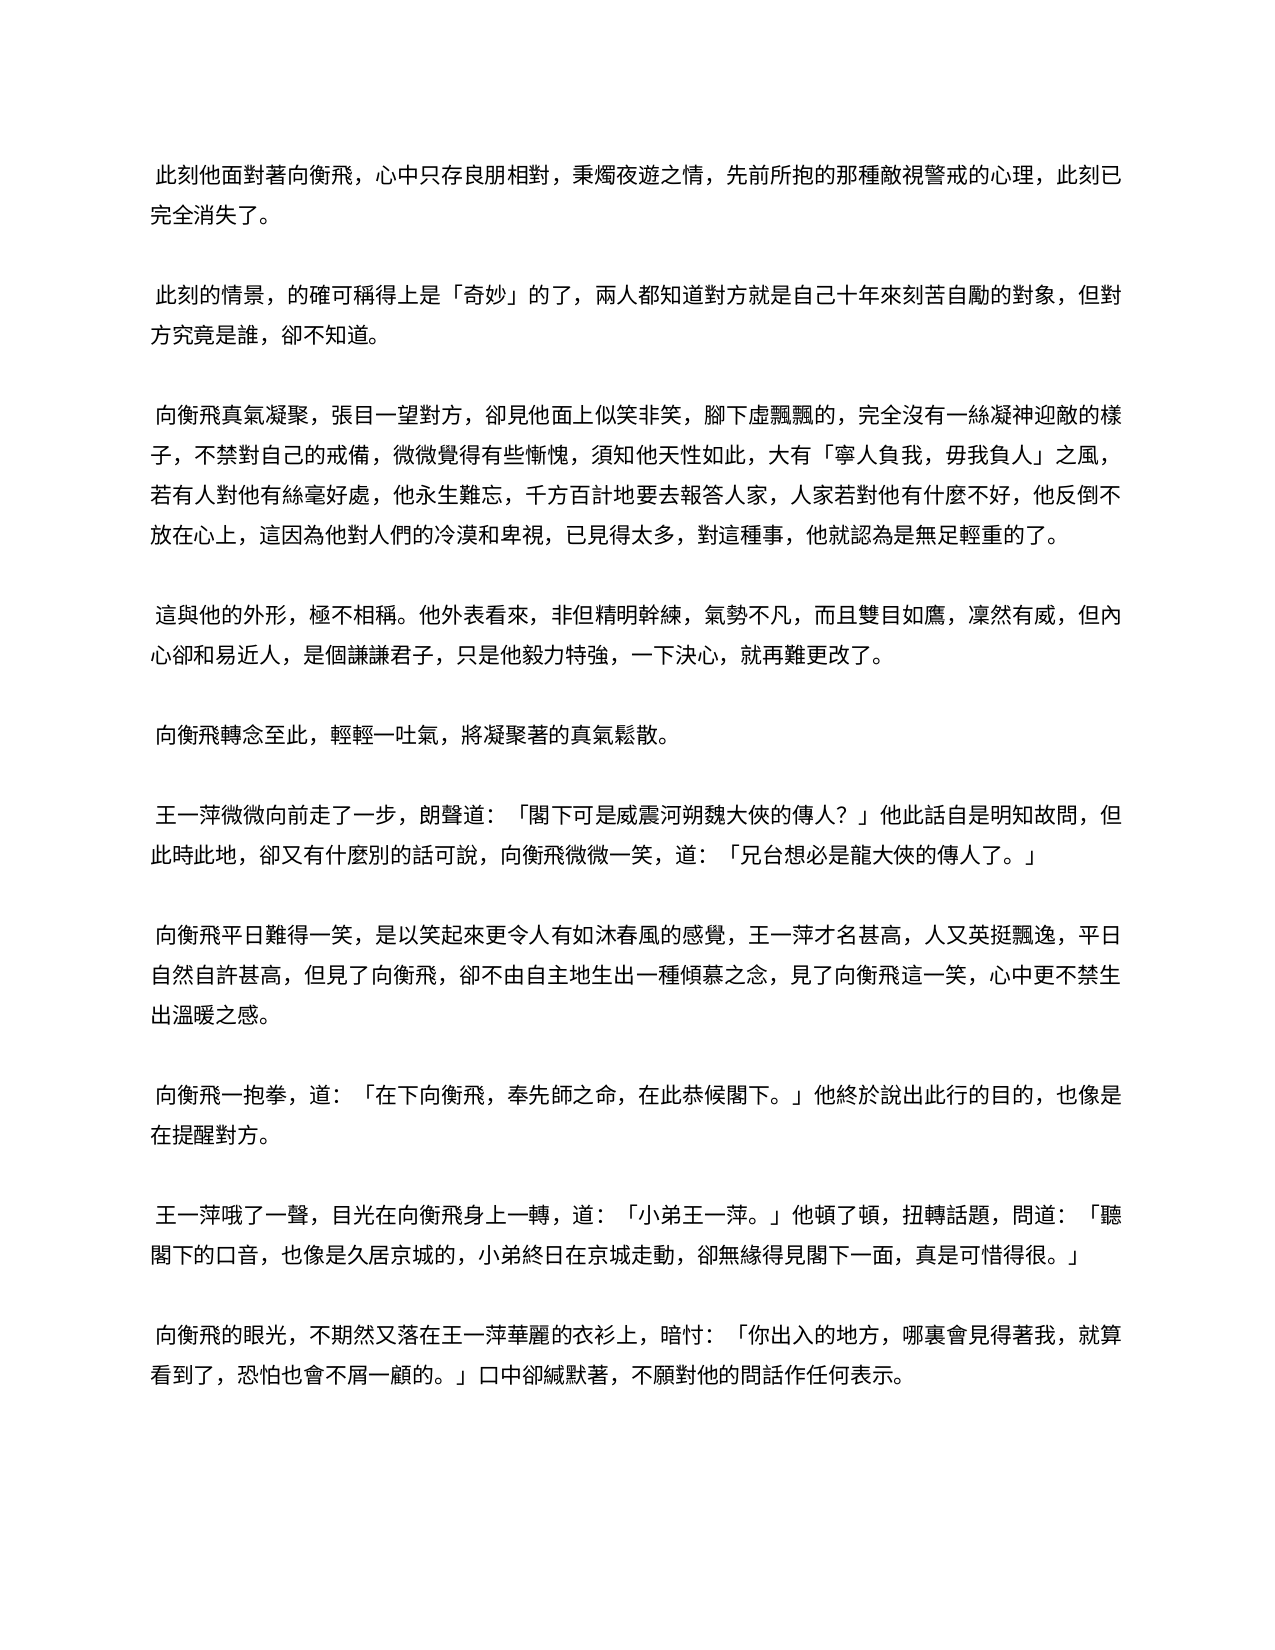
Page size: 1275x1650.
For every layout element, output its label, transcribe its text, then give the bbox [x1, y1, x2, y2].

text 這與他的外形，極不相稱。他外表看來，非但精明幹練，氣勢不凡，而且雙目如鷹，凜然有威，但內心卻和易近人，是個謙謙君子，只是他毅力特強，一下決心，就再難更改了。 [150, 590, 1125, 670]
text 此刻他面對著向衡飛，心中只存良朋相對，秉燭夜遊之情，先前所抱的那種敵視警戒的心理，此刻已完全消失了。 [150, 150, 1125, 230]
text 王一萍哦了一聲，目光在向衡飛身上一轉，道：「小弟王一萍。」他頓了頓，扭轉話題，問道：「聽閣下的口音，也像是久居京城的，小弟終日在京城走動，卻無緣得見閣下一面，真是可惜得很。」 [150, 1190, 1125, 1270]
text 向衡飛平日難得一笑，是以笑起來更令人有如沐春風的感覺，王一萍才名甚高，人又英挺飄逸，平日自然自許甚高，但見了向衡飛，卻不由自主地生出一種傾慕之念，見了向衡飛這一笑，心中更不禁生出溫暖之感。 [150, 910, 1125, 1030]
text 向衡飛轉念至此，輕輕一吐氣，將凝聚著的真氣鬆散。 [150, 710, 1125, 750]
text 向衡飛一抱拳，道：「在下向衡飛，奉先師之命，在此恭候閣下。」他終於說出此行的目的，也像是在提醒對方。 [150, 1070, 1125, 1150]
text 王一萍微微向前走了一步，朗聲道：「閣下可是威震河朔魏大俠的傳人？」他此話自是明知故問，但此時此地，卻又有什麼別的話可說，向衡飛微微一笑，道：「兄台想必是龍大俠的傳人了。」 [150, 790, 1125, 870]
text 此刻的情景，的確可稱得上是「奇妙」的了，兩人都知道對方就是自己十年來刻苦自勵的對象，但對方究竟是誰，卻不知道。 [150, 270, 1125, 350]
text 向衡飛的眼光，不期然又落在王一萍華麗的衣衫上，暗忖：「你出入的地方，哪裏會見得著我，就算看到了，恐怕也會不屑一顧的。」口中卻緘默著，不願對他的問話作任何表示。 [150, 1310, 1125, 1390]
text 向衡飛真氣凝聚，張目一望對方，卻見他面上似笑非笑，腳下虛飄飄的，完全沒有一絲凝神迎敵的樣子，不禁對自己的戒備，微微覺得有些慚愧，須知他天性如此，大有「寧人負我，毋我負人」之風，若有人對他有絲毫好處，他永生難忘，千方百計地要去報答人家，人家若對他有什麼不好，他反倒不放在心上，這因為他對人們的冷漠和卑視，已見得太多，對這種事，他就認為是無足輕重的了。 [150, 390, 1125, 550]
